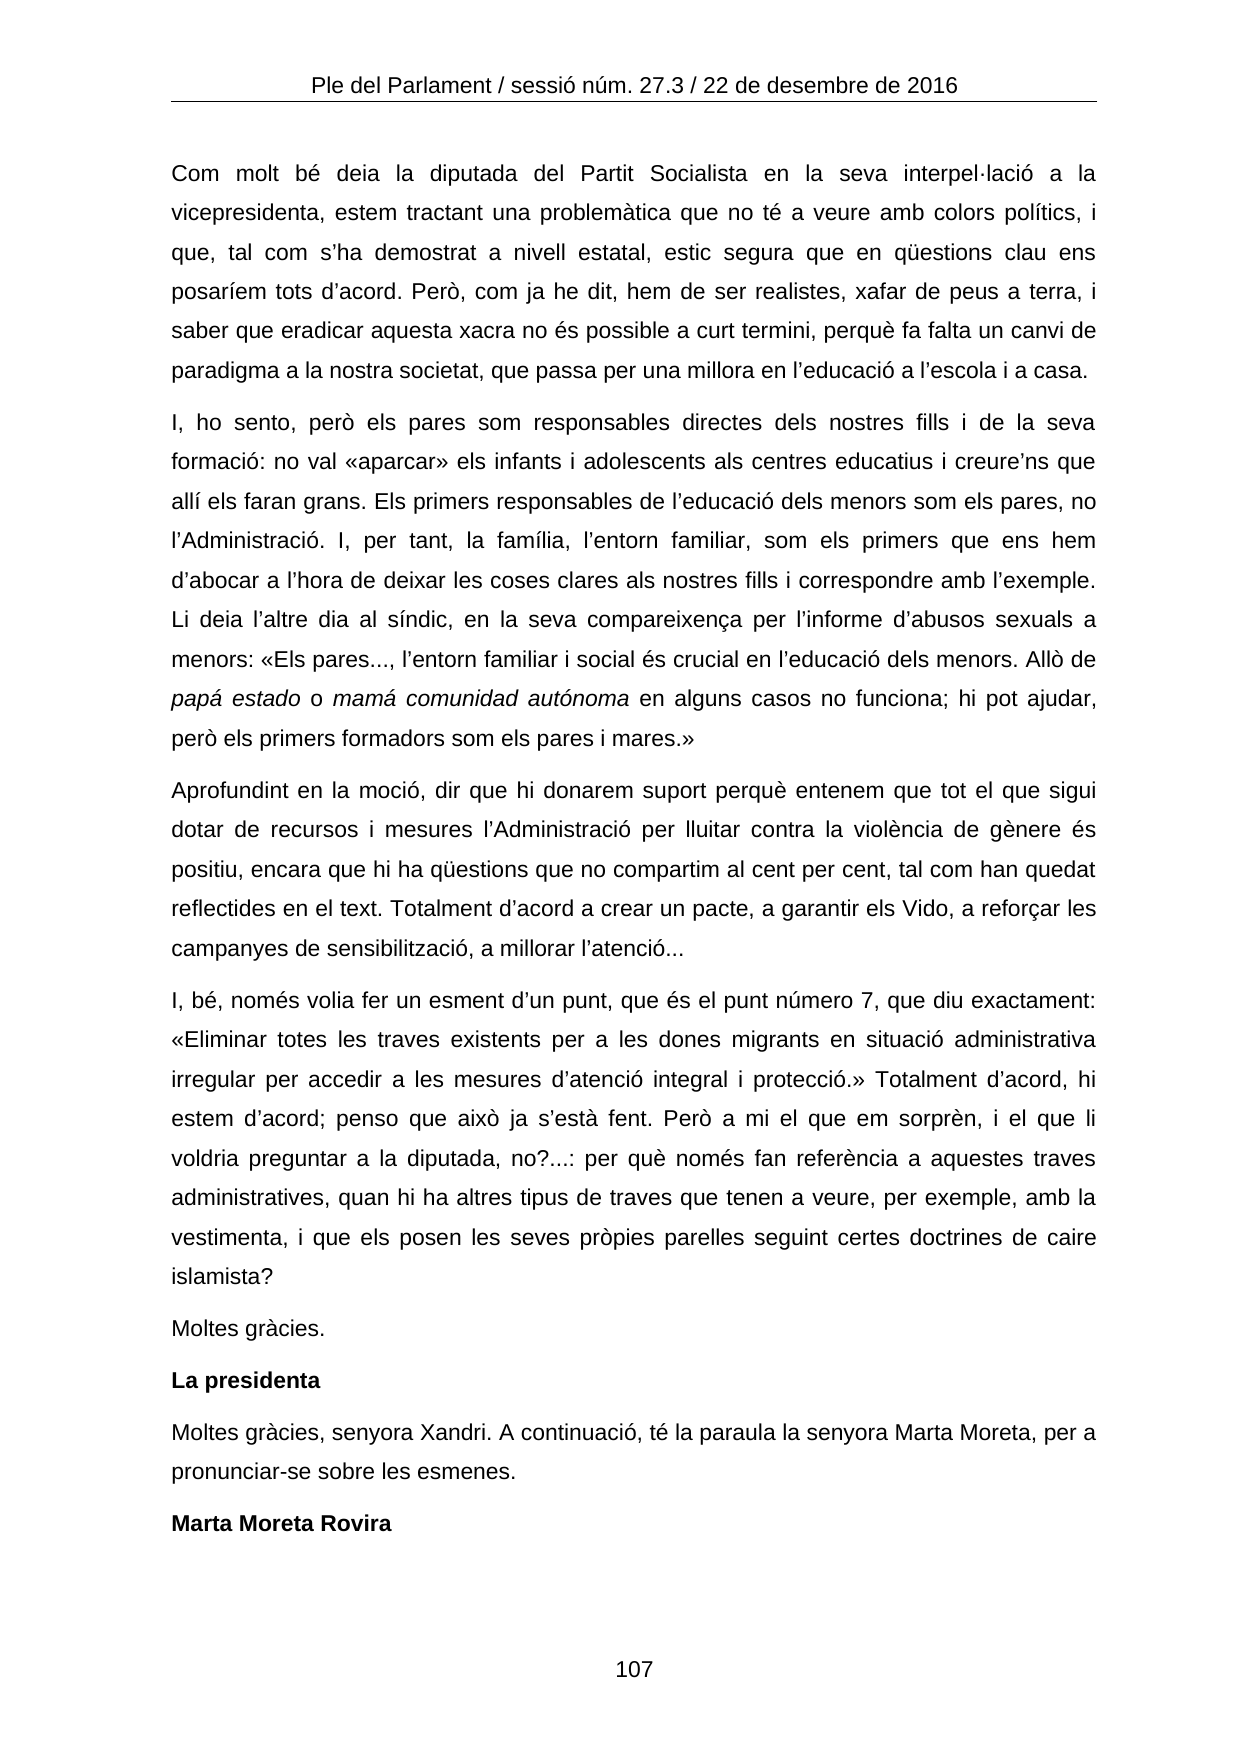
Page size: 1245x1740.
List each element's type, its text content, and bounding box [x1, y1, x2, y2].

text La presidenta [171, 1367, 1097, 1393]
text Moltes gràcies, senyora Xandri. A continuació, té la paraula la senyora Marta Moreta, per a pronunciar-se sobre les esmenes. [171, 1419, 1097, 1485]
text Marta Moreta Rovira [171, 1510, 1097, 1537]
text I, ho sento, però els pares som responsables directes dels nostres fills i de la seva formació: no val «aparcar» els infants i adolescents als centres educatius i creure’ns que allí els faran grans. Els primers responsables de l’educació dels menors som els pares, no l’Administració. I, per tant, la família, l’entorn familiar, som els primers que ens hem d’abocar a l’hora de deixar les coses clares als nostres fills i correspondre amb l’exemple. Li deia l’altre dia al síndic, en la seva compareixença per l’informe d’abusos sexuals a menors: «Els pares..., l’entorn familiar i social és crucial en l’educació dels menors. Allò de papá estado o mamá comunidad autónoma en alguns casos no funciona; hi pot ajudar, però els primers formadors som els pares i mares.» [171, 409, 1097, 751]
text Moltes gràcies. [171, 1315, 1097, 1341]
text Aprofundint en la moció, dir que hi donarem suport perquè entenem que tot el que sigui dotar de recursos i mesures l’Administració per lluitar contra la violència de gènere és positiu, encara que hi ha qüestions que no compartim al cent per cent, tal com han quedat reflectides en el text. Totalment d’acord a crear un pacte, a garantir els Vido, a reforçar les campanyes de sensibilització, a millorar l’atenció... [171, 777, 1097, 961]
text I, bé, només volia fer un esment d’un punt, que és el punt número 7, que diu exactament: «Eliminar totes les traves existents per a les dones migrants en situació administrativa irregular per accedir a les mesures d’atenció integral i protecció.» Totalment d’acord, hi estem d’acord; penso que això ja s’està fent. Però a mi el que em sorprèn, i el que li voldria preguntar a la diputada, no?...: per què només fan referència a aquestes traves administratives, quan hi ha altres tipus de traves que tenen a veure, per exemple, amb la vestimenta, i que els posen les seves pròpies parelles seguint certes doctrines de caire islamista? [171, 987, 1097, 1289]
text Com molt bé deia la diputada del Partit Socialista en la seva interpel·lació a la vicepresidenta, estem tractant una problemàtica que no té a veure amb colors polítics, i que, tal com s’ha demostrat a nivell estatal, estic segura que en qüestions clau ens posaríem tots d’acord. Però, com ja he dit, hem de ser realistes, xafar de peus a terra, i saber que eradicar aquesta xacra no és possible a curt termini, perquè fa falta un canvi de paradigma a la nostra societat, que passa per una millora en l’educació a l’escola i a casa. [171, 159, 1097, 383]
